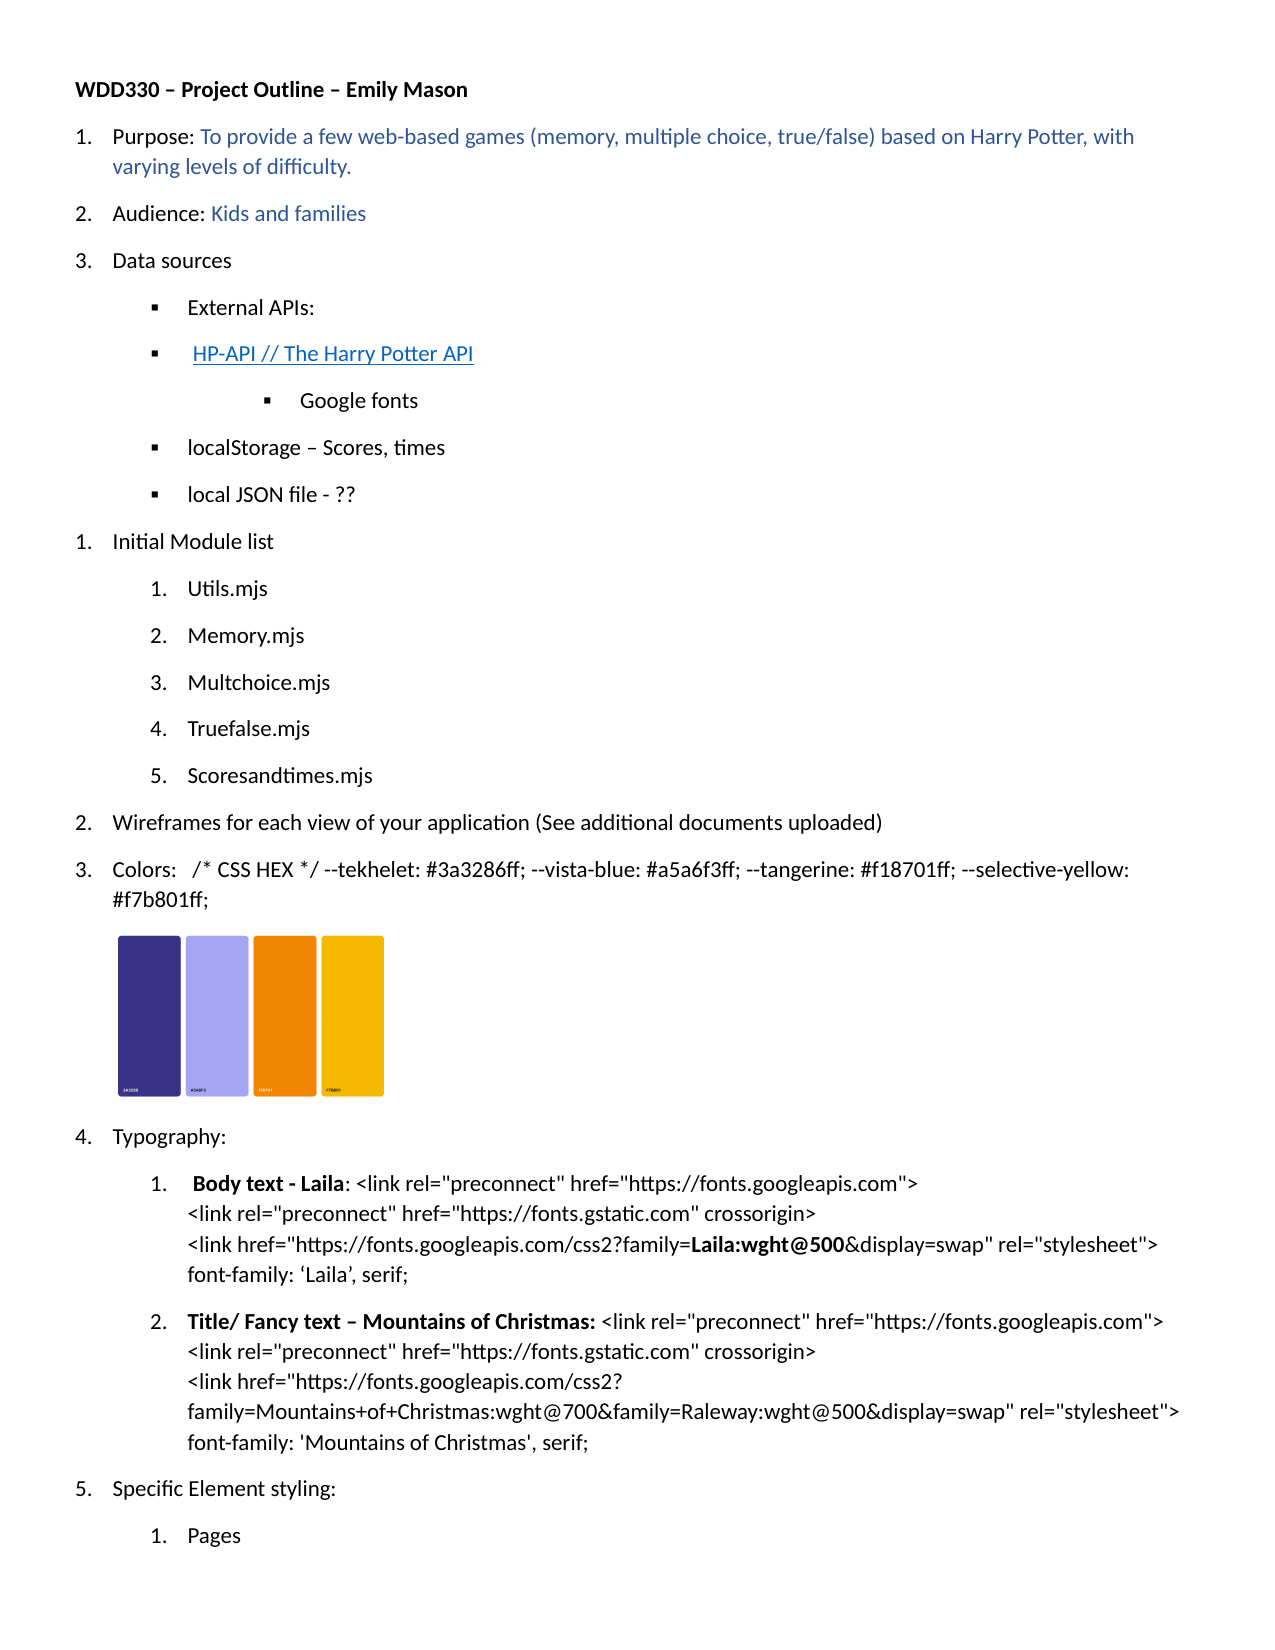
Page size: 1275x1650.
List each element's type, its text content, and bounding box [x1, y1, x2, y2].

list Typography: [75, 1122, 1200, 1150]
list External APIs: [150, 293, 1200, 321]
list localStorage – Scores, times [150, 433, 1200, 461]
list Multchoice.mjs [150, 668, 1200, 696]
list Body text - Laila: <link rel="preconnect" href="https://fonts.googleapis.com"> <link rel="preconnect" href="https://fonts.gstatic.com" crossorigin> <link href="https://fonts.googleapis.com/css2?family=Laila:wght@500&display=swap" rel="stylesheet"> font-family: ‘Laila’, serif; [150, 1169, 1200, 1288]
list Specific Element styling: [75, 1474, 1200, 1502]
list Scoresandtimes.mjs [150, 761, 1200, 789]
list Colors: /* CSS HEX */ --tekhelet: #3a3286ff; --vista-blue: #a5a6f3ff; --tangerine: #f18701ff; --selective-yellow: #f7b801ff; [75, 855, 1200, 913]
list Initial Module list [75, 527, 1200, 555]
list Memory.mjs [150, 621, 1200, 649]
list Purpose: To provide a few web-based games (memory, multiple choice, true/false) based on Harry Potter, with varying levels of difficulty. [75, 122, 1200, 180]
picture [117, 932, 387, 1104]
list Wireframes for each view of your application (See additional documents uploaded) [75, 808, 1200, 836]
list Google fonts [262, 386, 1200, 414]
list Title/ Fancy text – Mountains of Christmas: <link rel="preconnect" href="https://fonts.googleapis.com"> <link rel="preconnect" href="https://fonts.gstatic.com" crossorigin> <link href="https://fonts.googleapis.com/css2?family=Mountains+of+Christmas:wght@700&family=Raleway:wght@500&display=swap" rel="stylesheet"> font-family: 'Mountains of Christmas', serif; [150, 1307, 1200, 1456]
text WDD330 – Project Outline – Emily Mason [75, 75, 1200, 103]
list Utils.mjs [150, 574, 1200, 602]
list Truefalse.mjs [150, 714, 1200, 743]
list Pages [150, 1521, 1200, 1549]
list Audience: Kids and families [75, 199, 1200, 227]
list local JSON file - ?? [150, 480, 1200, 508]
list HP-API // The Harry Potter API [150, 339, 1200, 368]
list Data sources [75, 246, 1200, 274]
